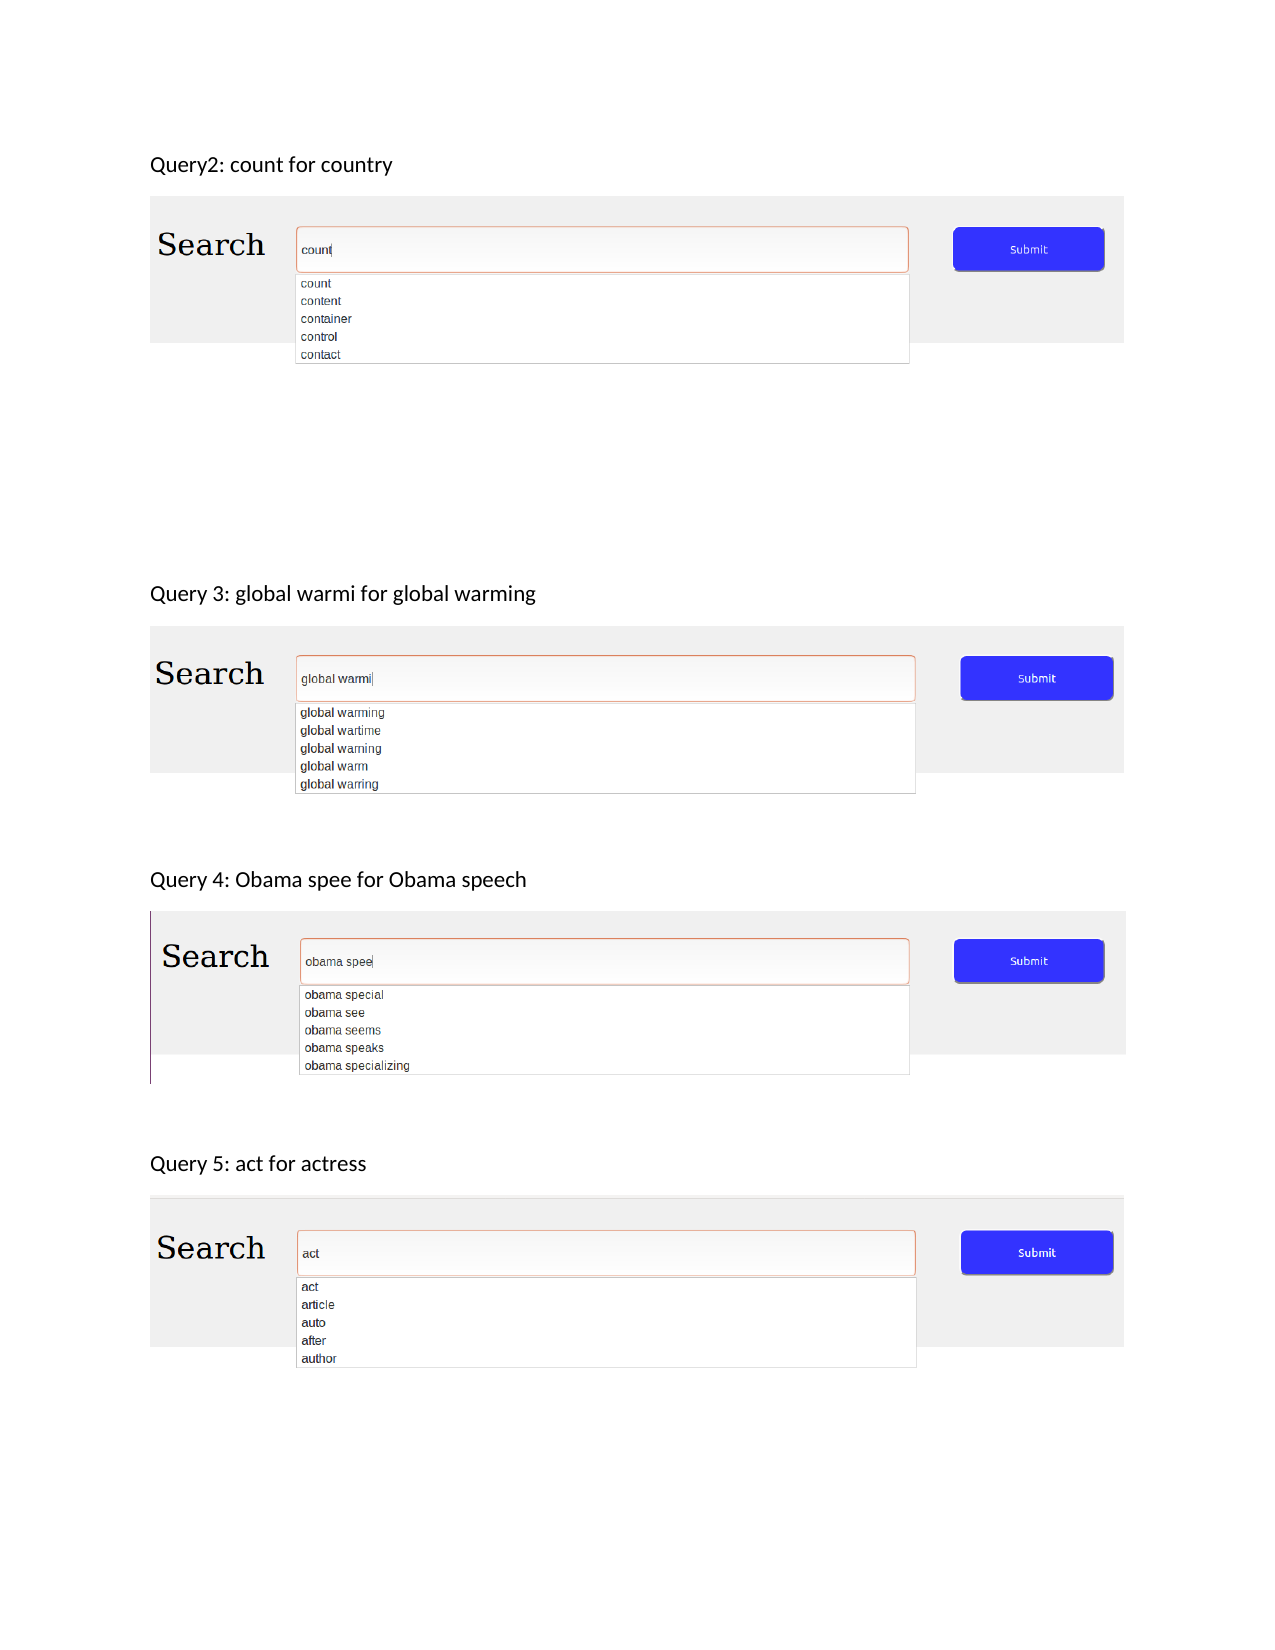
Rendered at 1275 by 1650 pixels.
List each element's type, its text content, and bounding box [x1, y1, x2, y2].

text Query 3: global warmi for global warming [150, 579, 1125, 607]
picture [150, 626, 1124, 799]
text Query 4: Obama spee for Obama speech [150, 865, 1125, 893]
picture [150, 1195, 1124, 1378]
picture [150, 196, 1124, 373]
picture [150, 911, 1126, 1084]
text Query2: count for country [150, 150, 1125, 178]
text Query 5: act for actress [150, 1149, 1125, 1177]
